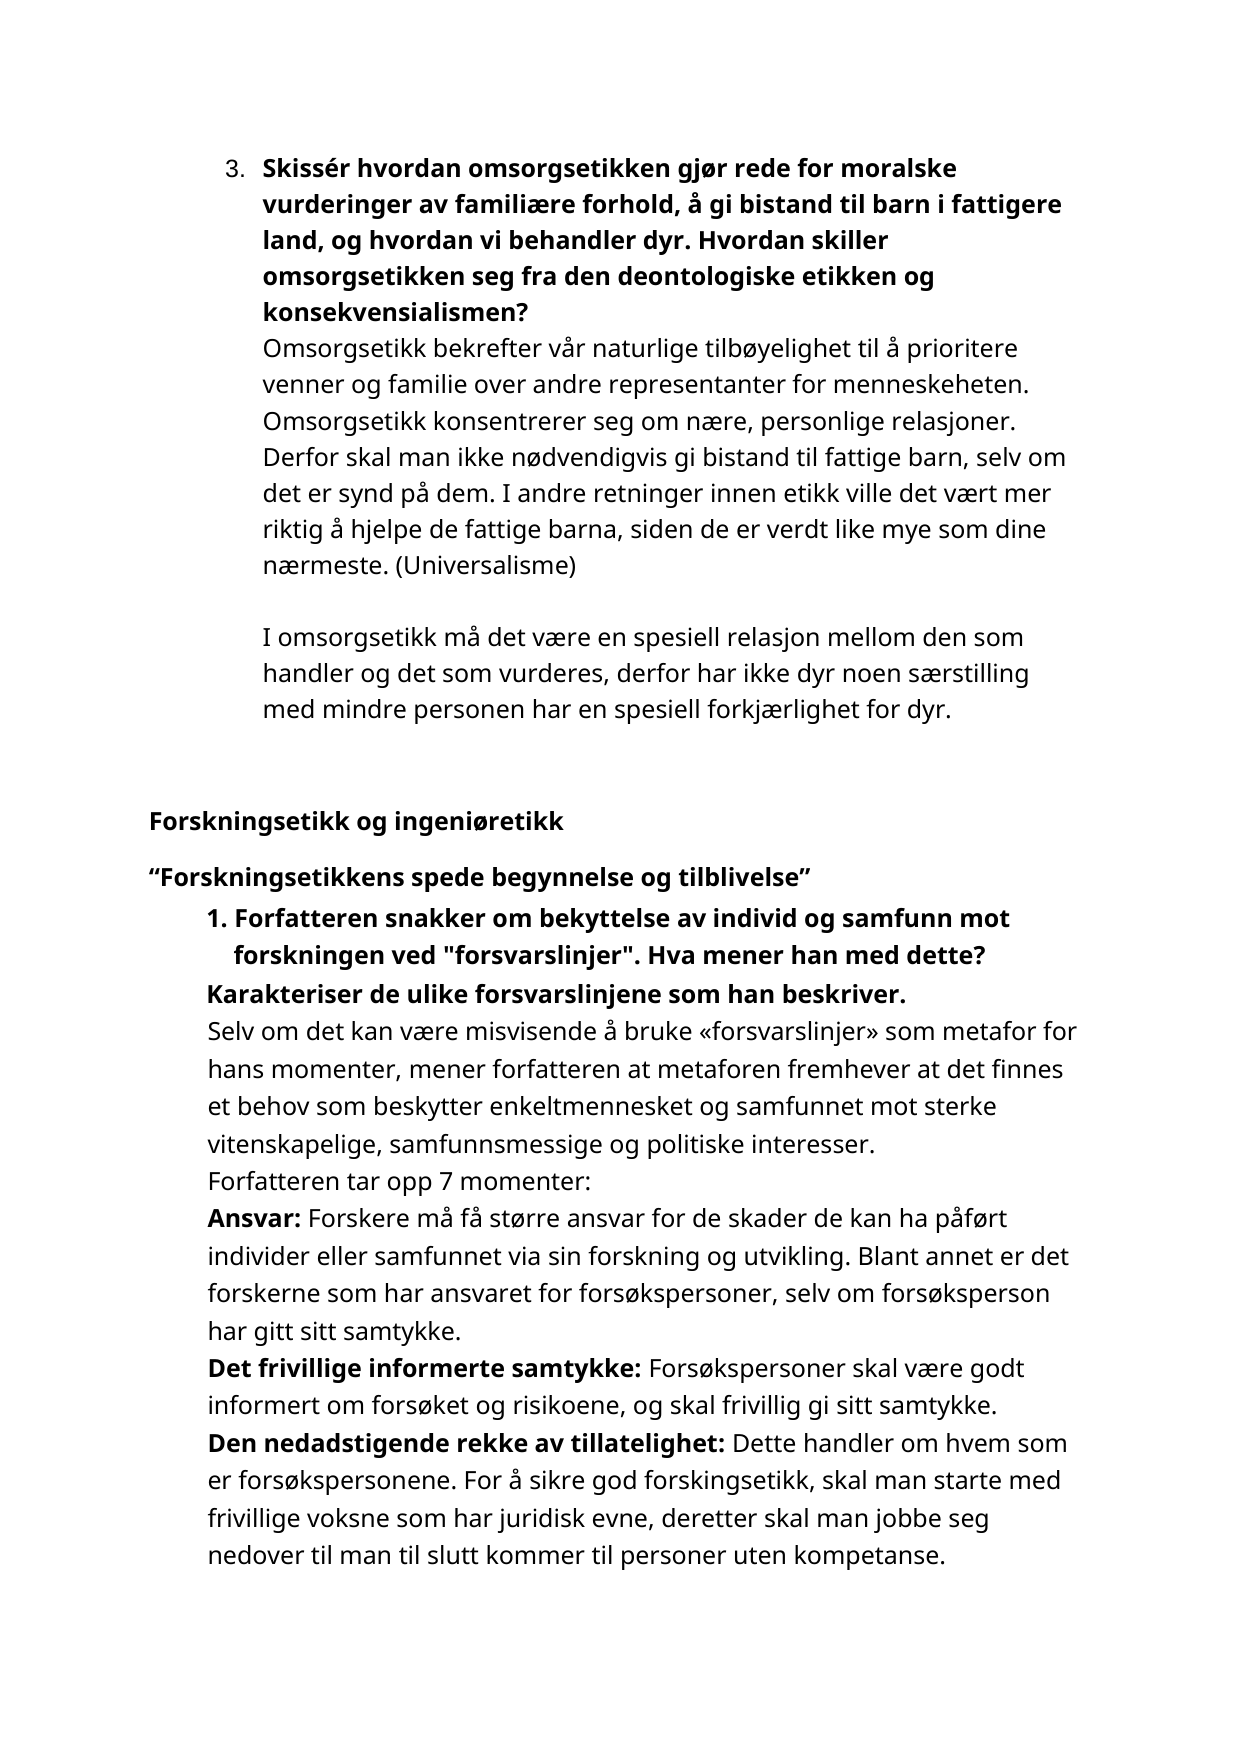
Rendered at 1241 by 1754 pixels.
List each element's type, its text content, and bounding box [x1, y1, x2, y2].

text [206, 977, 1088, 1572]
list Skissér hvordan omsorgsetikken gjør rede for moralske vurderinger av familiære forhold, å gi bistand til barn i fattigere land, og hvordan vi behandler dyr. Hvordan skiller omsorgsetikken seg fra den deontologiske etikken og konsekvensialismen? Omsorgsetikk bekrefter vår naturlige tilbøyelighet til å prioritere venner og familie over andre representanter for menneskeheten. Omsorgsetikk konsentrerer seg om nære, personlige relasjoner. Derfor skal man ikke nødvendigvis gi bistand til fattige barn, selv om det er synd på dem. I andre retninger innen etikk ville det vært mer riktig å hjelpe de fattige barna, siden de er verdt like mye som dine nærmeste. (Universalisme) I omsorgsetikk må det være en spesiell relasjon mellom den som handler og det som vurderes, derfor har ikke dyr noen særstilling med mindre personen har en spesiell forkjærlighet for dyr. [225, 151, 1088, 726]
subtitle Forskningsetikk og ingeniøretikk [148, 804, 1088, 838]
text 1. Forfatteren snakker om bekyttelse av individ og samfunn mot forskningen ved "forsvarslinjer". Hva mener han med dette? [206, 901, 1088, 972]
subtitle “Forskningsetikkens spede begynnelse og tilblivelse” [148, 859, 1088, 893]
